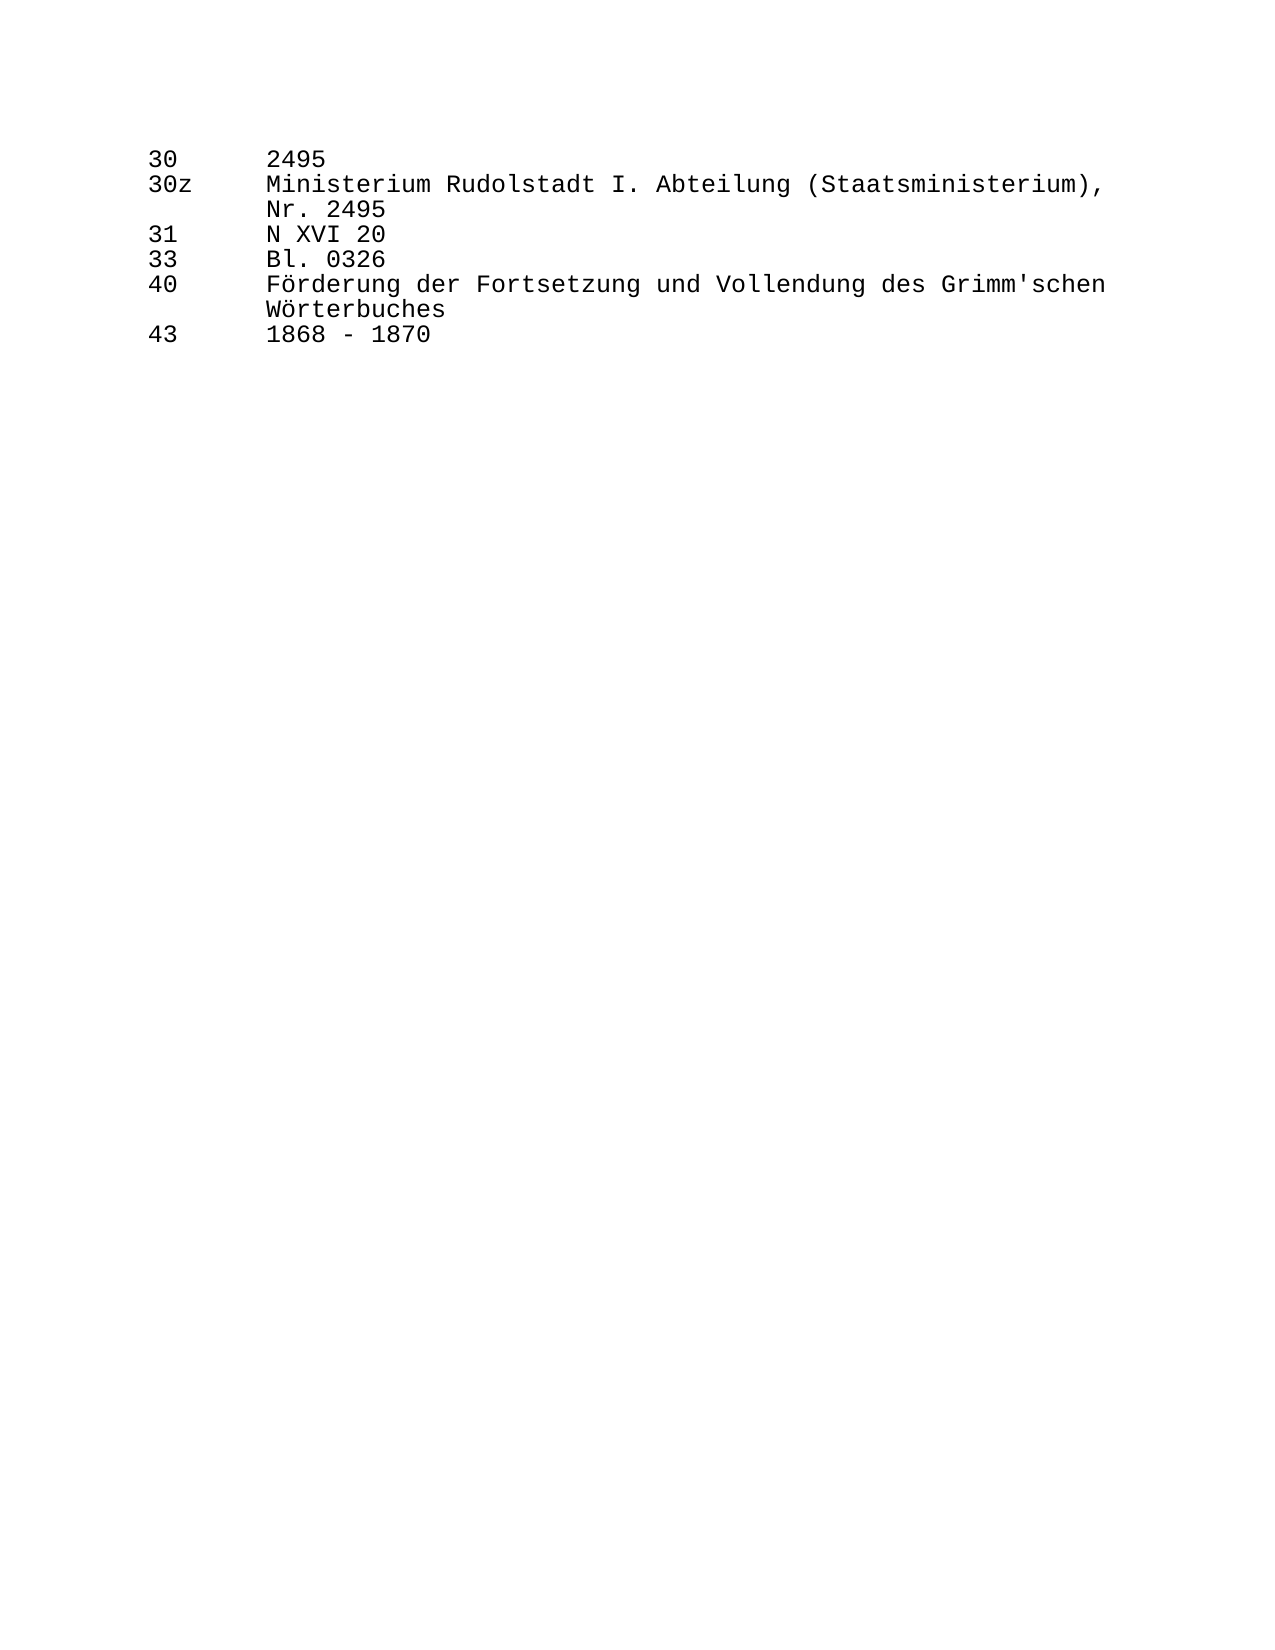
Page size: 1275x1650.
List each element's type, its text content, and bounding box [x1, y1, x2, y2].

text 40 Förderung der Fortsetzung und Vollendung des t[p[Grimm]p'schen Wörterbuch]tes [148, 273, 1127, 323]
text 33 Bl. 0326 [148, 248, 1127, 273]
text 31 N XVI 20 [148, 223, 1127, 248]
text 43 1868 - 1870 [148, 323, 1127, 348]
text 30z Ministerium Rudolstadt I. Abteilung (Staatsministerium), Nr. 2495 [148, 173, 1127, 223]
text 30 2495 [148, 148, 1127, 173]
